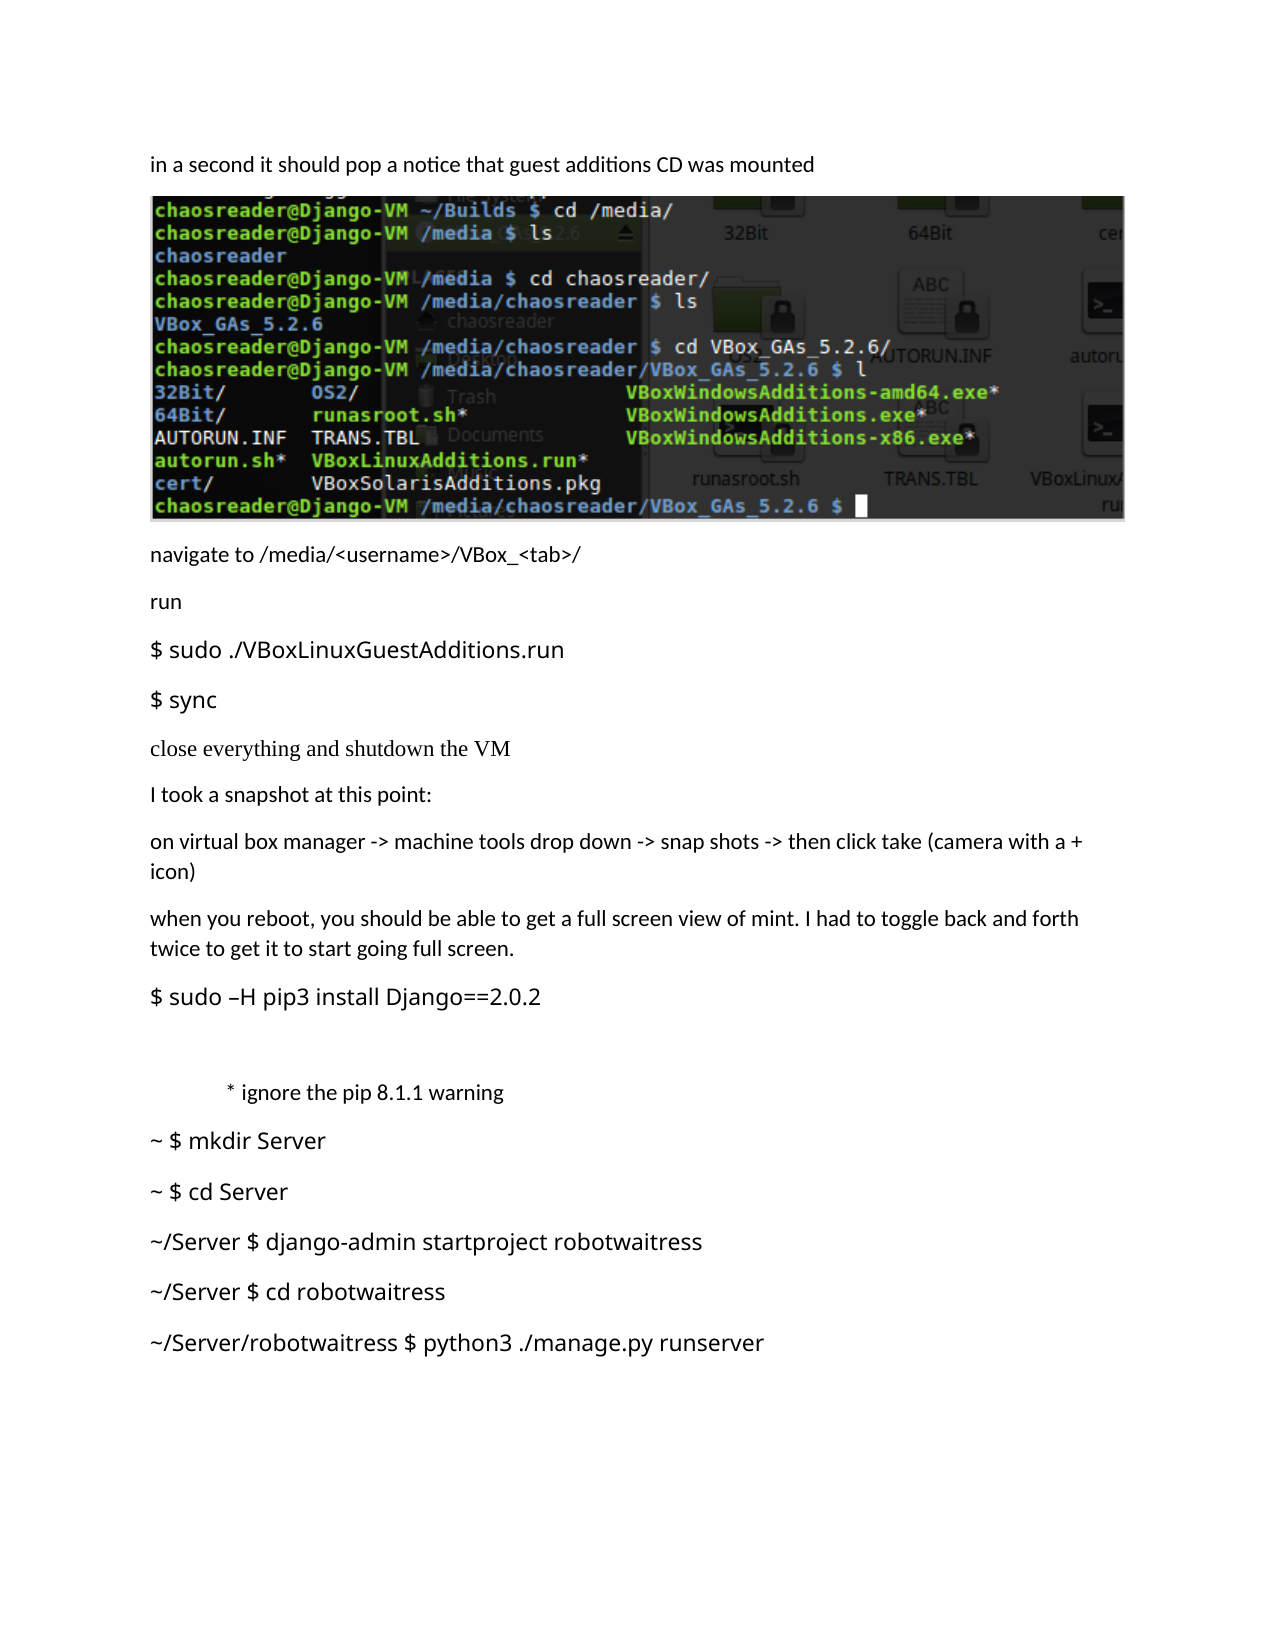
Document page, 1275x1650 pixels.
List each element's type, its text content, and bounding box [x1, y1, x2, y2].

text $ sudo –H pip3 install Django==2.0.2 [150, 981, 1125, 1012]
text ~/Server/robotwaitress $ python3 ./manage.py runserver [150, 1327, 1125, 1358]
text ~ $ mkdir Server [150, 1125, 1125, 1156]
text when you reboot, you should be able to get a full screen view of mint. I had to toggle back and forth twice to get it to start going full screen. [150, 904, 1125, 962]
text ~ $ cd Server [150, 1176, 1125, 1207]
text run [150, 587, 1125, 615]
text close everything and shutdown the VM [150, 735, 1125, 761]
text * ignore the pip 8.1.1 warning [225, 1078, 1125, 1106]
text $ sudo ./VBoxLinuxGuestAdditions.run [150, 634, 1125, 665]
text in a second it should pop a notice that guest additions CD was mounted [150, 150, 1125, 178]
text ~/Server $ django-admin startproject robotwaitress [150, 1226, 1125, 1257]
picture [150, 196, 1125, 522]
text ~/Server $ cd robotwaitress [150, 1276, 1125, 1308]
text I took a snapshot at this point: [150, 780, 1125, 808]
text $ sync [150, 684, 1125, 716]
text navigate to /media/<username>/VBox_<tab>/ [150, 540, 1125, 568]
text on virtual box manager -> machine tools drop down -> snap shots -> then click take (camera with a + icon) [150, 827, 1125, 885]
